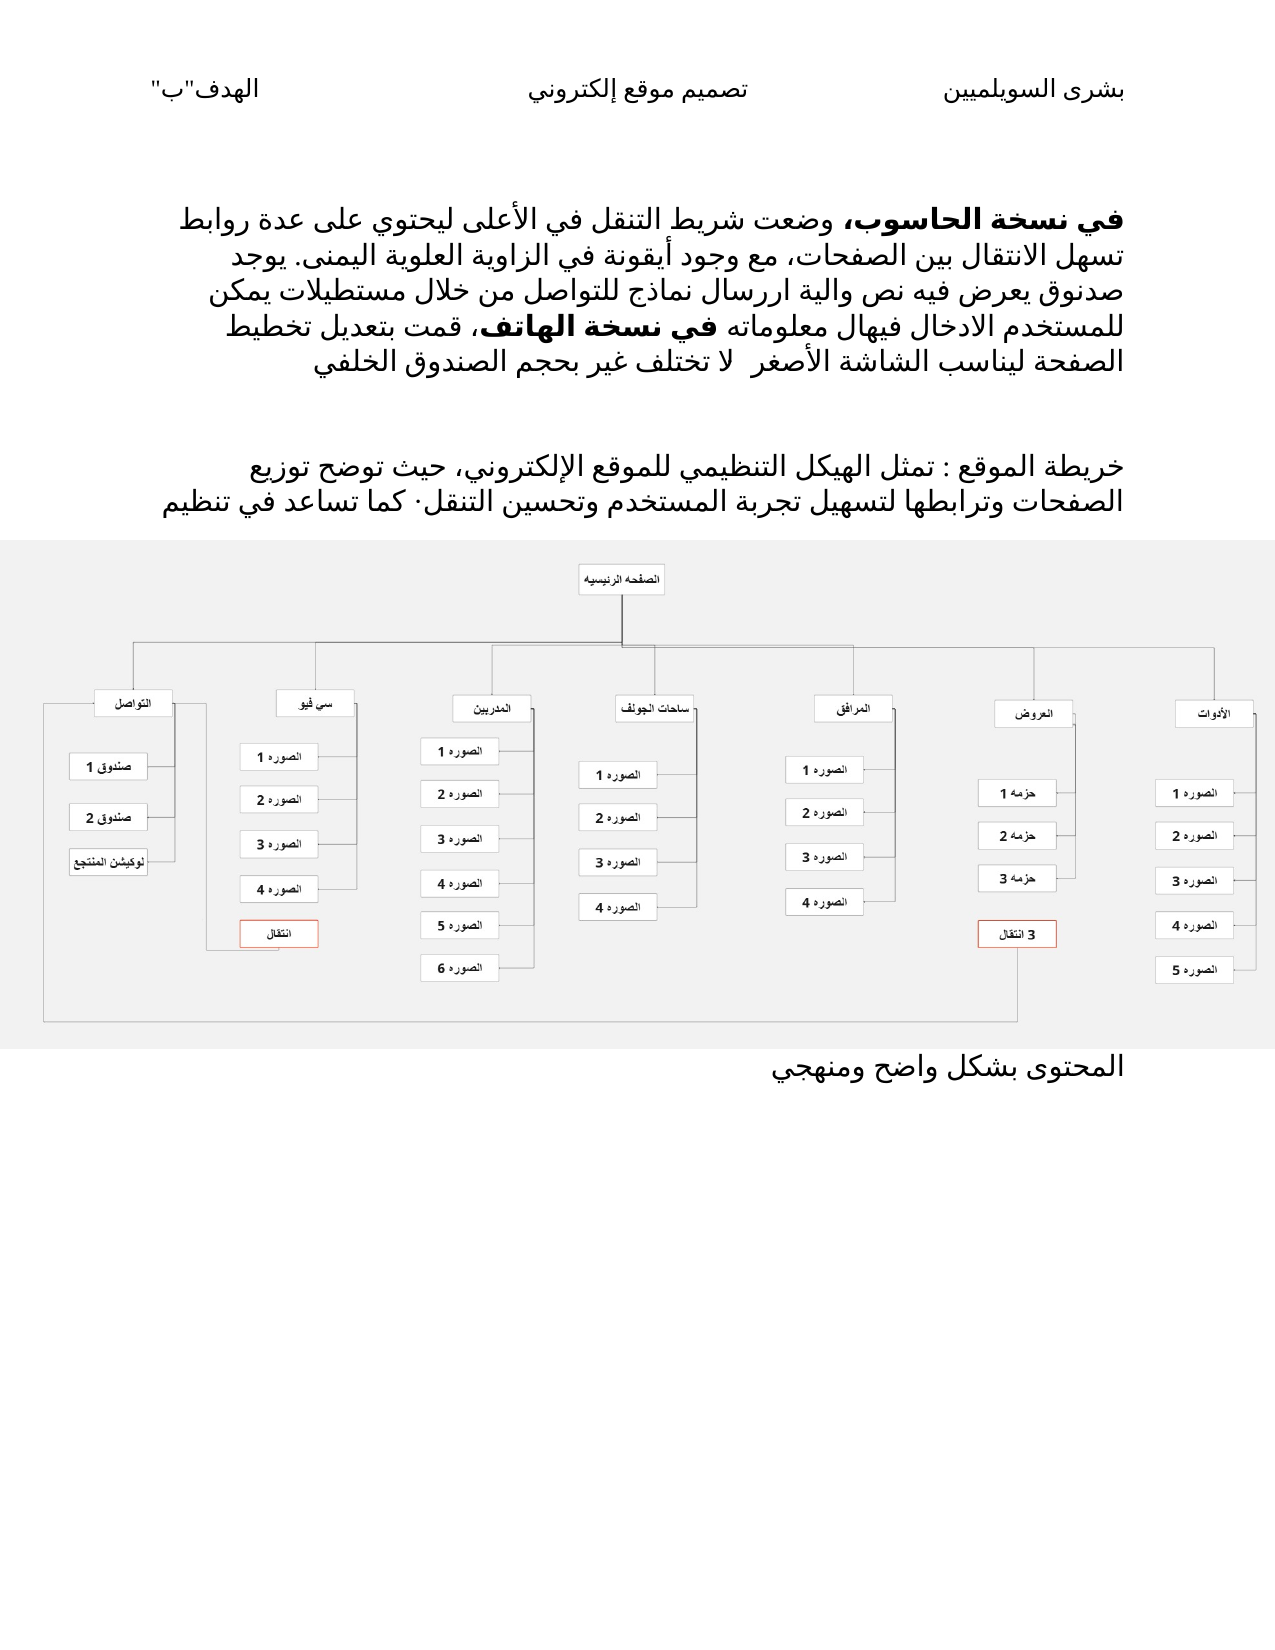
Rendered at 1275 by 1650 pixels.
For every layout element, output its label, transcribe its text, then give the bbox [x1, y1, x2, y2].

text في نسخة الحاسوب، وضعت شريط التنقل في الأعلى ليحتوي على عدة روابط تسهل الانتقال بين الصفحات، مع وجود أيقونة في الزاوية العلوية اليمنى. يوجد صدنوق يعرض فيه نص والية اررسال نماذج للتواصل من خلال مستطيلات يمكن للمستخدم الادخال فيهال معلوماته في نسخة الهاتف، قمت بتعديل تخطيط الصفحة ليناسب الشاشة الأصغر· لا تختلف غير بحجم الصندوق الخلفي [150, 202, 1125, 378]
text خريطة الموقع : تمثل الهيكل التنظيمي للموقع الإلكتروني، حيث توضح توزيع الصفحات وترابطها لتسهيل تجربة المستخدم وتحسين التنقل· كما تساعد في تنظيم المحتوى بشكل واضح ومنهجي [150, 449, 1125, 540]
picture [0, 540, 1275, 1049]
text خريطة الموقع : تمثل الهيكل التنظيمي للموقع الإلكتروني، حيث توضح توزيع الصفحات وترابطها لتسهيل تجربة المستخدم وتحسين التنقل· كما تساعد في تنظيم المحتوى بشكل واضح ومنهجي [150, 1049, 1125, 1082]
